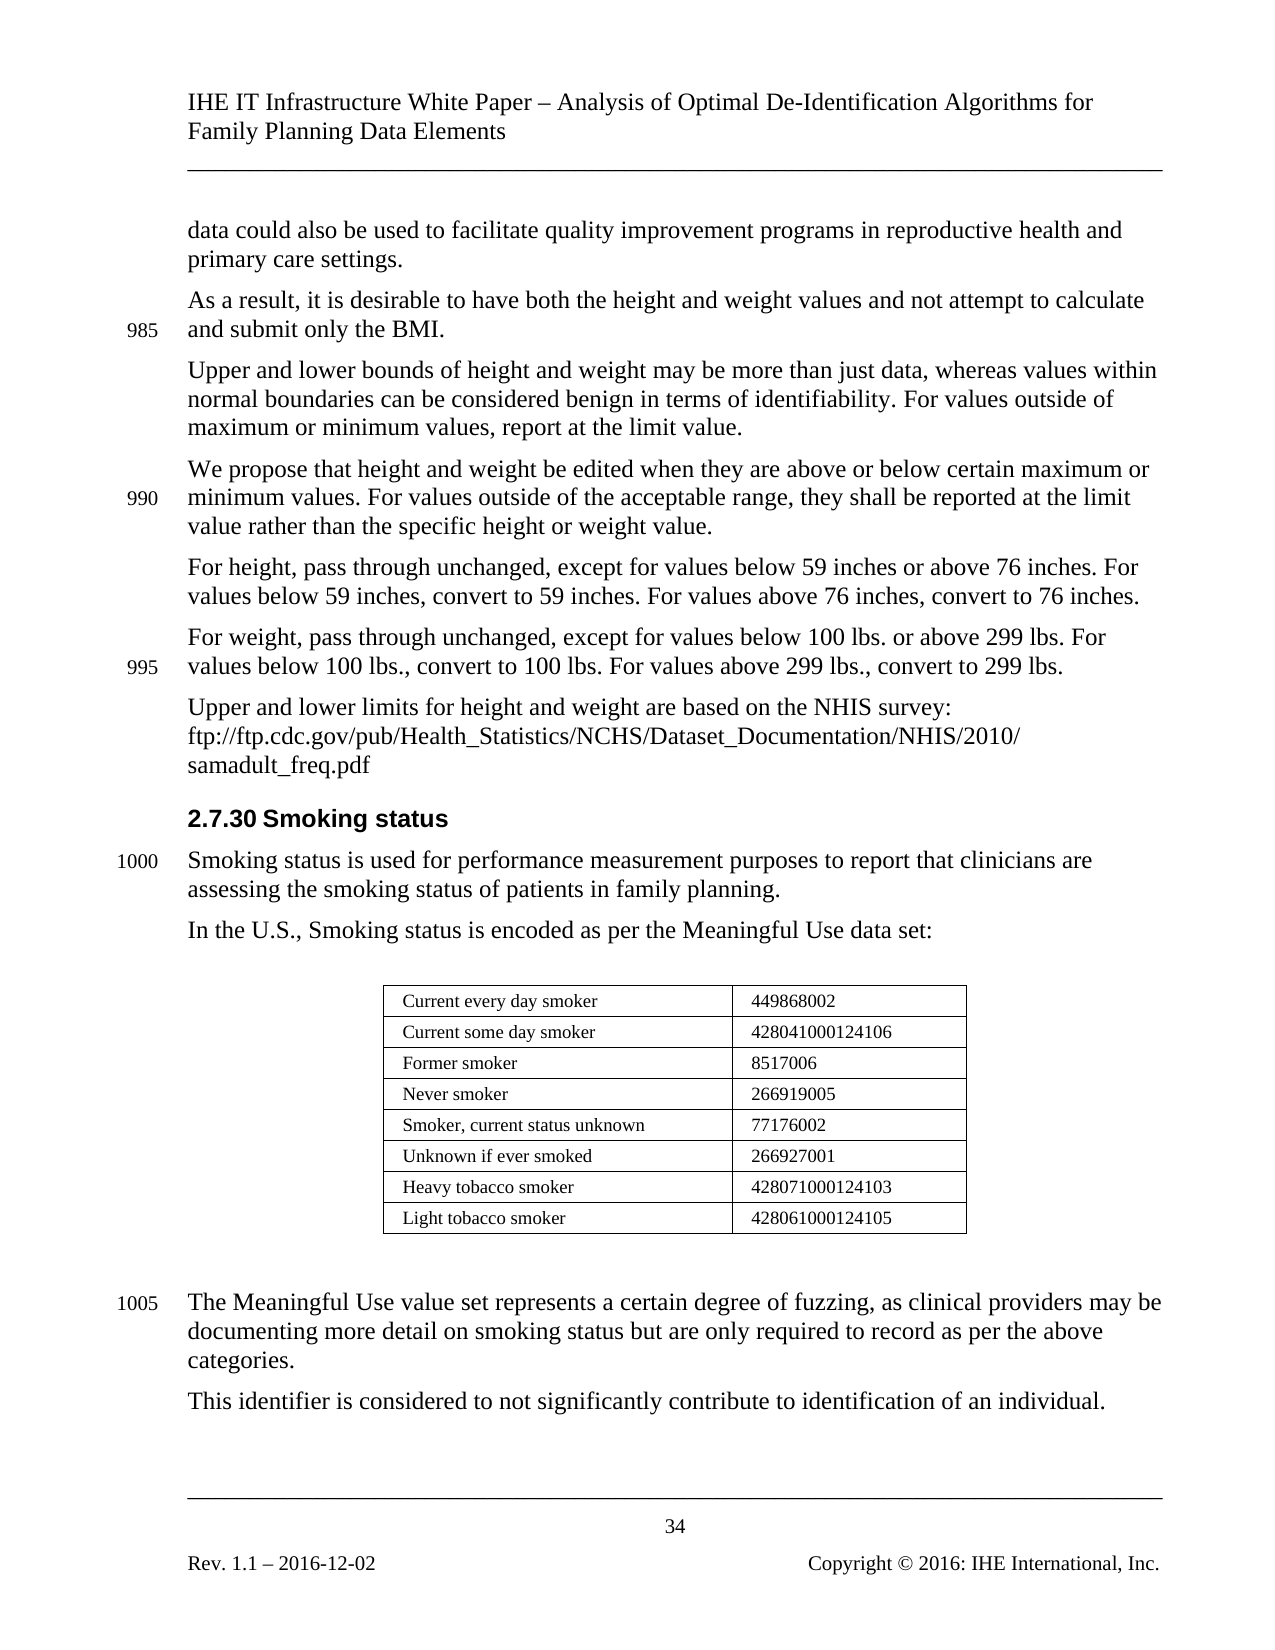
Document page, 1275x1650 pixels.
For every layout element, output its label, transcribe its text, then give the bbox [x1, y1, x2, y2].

text As a result, it is desirable to have both the height and weight values and not attempt to calculate and submit only the BMI. [187, 285, 1162, 342]
subtitle Smoking status [187, 804, 1162, 832]
text For weight, pass through unchanged, except for values below 100 lbs. or above 299 lbs. For values below 100 lbs., convert to 100 lbs. For values above 299 lbs., convert to 299 lbs. [187, 622, 1162, 680]
table_cell Smoker, current status unknown [384, 1110, 732, 1140]
table_cell Unknown if ever smoked [384, 1141, 732, 1171]
text In the U.S., Smoking status is encoded as per the Meaningful Use data set: [187, 915, 1162, 944]
table_cell 428071000124103 [733, 1172, 966, 1202]
table_cell 77176002 [733, 1110, 966, 1140]
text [187, 215, 1162, 272]
text Smoking status is used for performance measurement purposes to report that clinicians are assessing the smoking status of patients in family planning. [187, 845, 1162, 902]
text This identifier is considered to not significantly contribute to identification of an individual. [187, 1386, 1162, 1415]
table_cell 8517006 [733, 1048, 966, 1078]
text We propose that height and weight be edited when they are above or below certain maximum or minimum values. For values outside of the acceptable range, they shall be reported at the limit value rather than the specific height or weight value. [187, 454, 1162, 540]
table_cell 266919005 [733, 1079, 966, 1109]
table_header 449868002 [733, 986, 966, 1016]
text The Meaningful Use value set represents a certain degree of fuzzing, as clinical providers may be documenting more detail on smoking status but are only required to record as per the above categories. [187, 1287, 1162, 1373]
table_cell 428041000124106 [733, 1017, 966, 1047]
table_cell Former smoker [384, 1048, 732, 1078]
text Upper and lower limits for height and weight are based on the NHIS survey: ftp://ftp.cdc.gov/pub/Health_Statistics/NCHS/Dataset_Documentation/NHIS/2010/samadult_freq.pdf [187, 692, 1162, 779]
table_cell Light tobacco smoker [384, 1203, 732, 1232]
table_cell Never smoker [384, 1079, 732, 1109]
text Upper and lower bounds of height and weight may be more than just data, whereas values within normal boundaries can be considered benign in terms of identifiability. For values outside of maximum or minimum values, report at the limit value. [187, 355, 1162, 441]
table_header Current every day smoker [384, 986, 732, 1016]
table_cell 428061000124105 [733, 1203, 966, 1232]
text For height, pass through unchanged, except for values below 59 inches or above 76 inches. For values below 59 inches, convert to 59 inches. For values above 76 inches, convert to 76 inches. [187, 552, 1162, 610]
table_cell 266927001 [733, 1141, 966, 1171]
table_cell Heavy tobacco smoker [384, 1172, 732, 1202]
table_cell Current some day smoker [384, 1017, 732, 1047]
